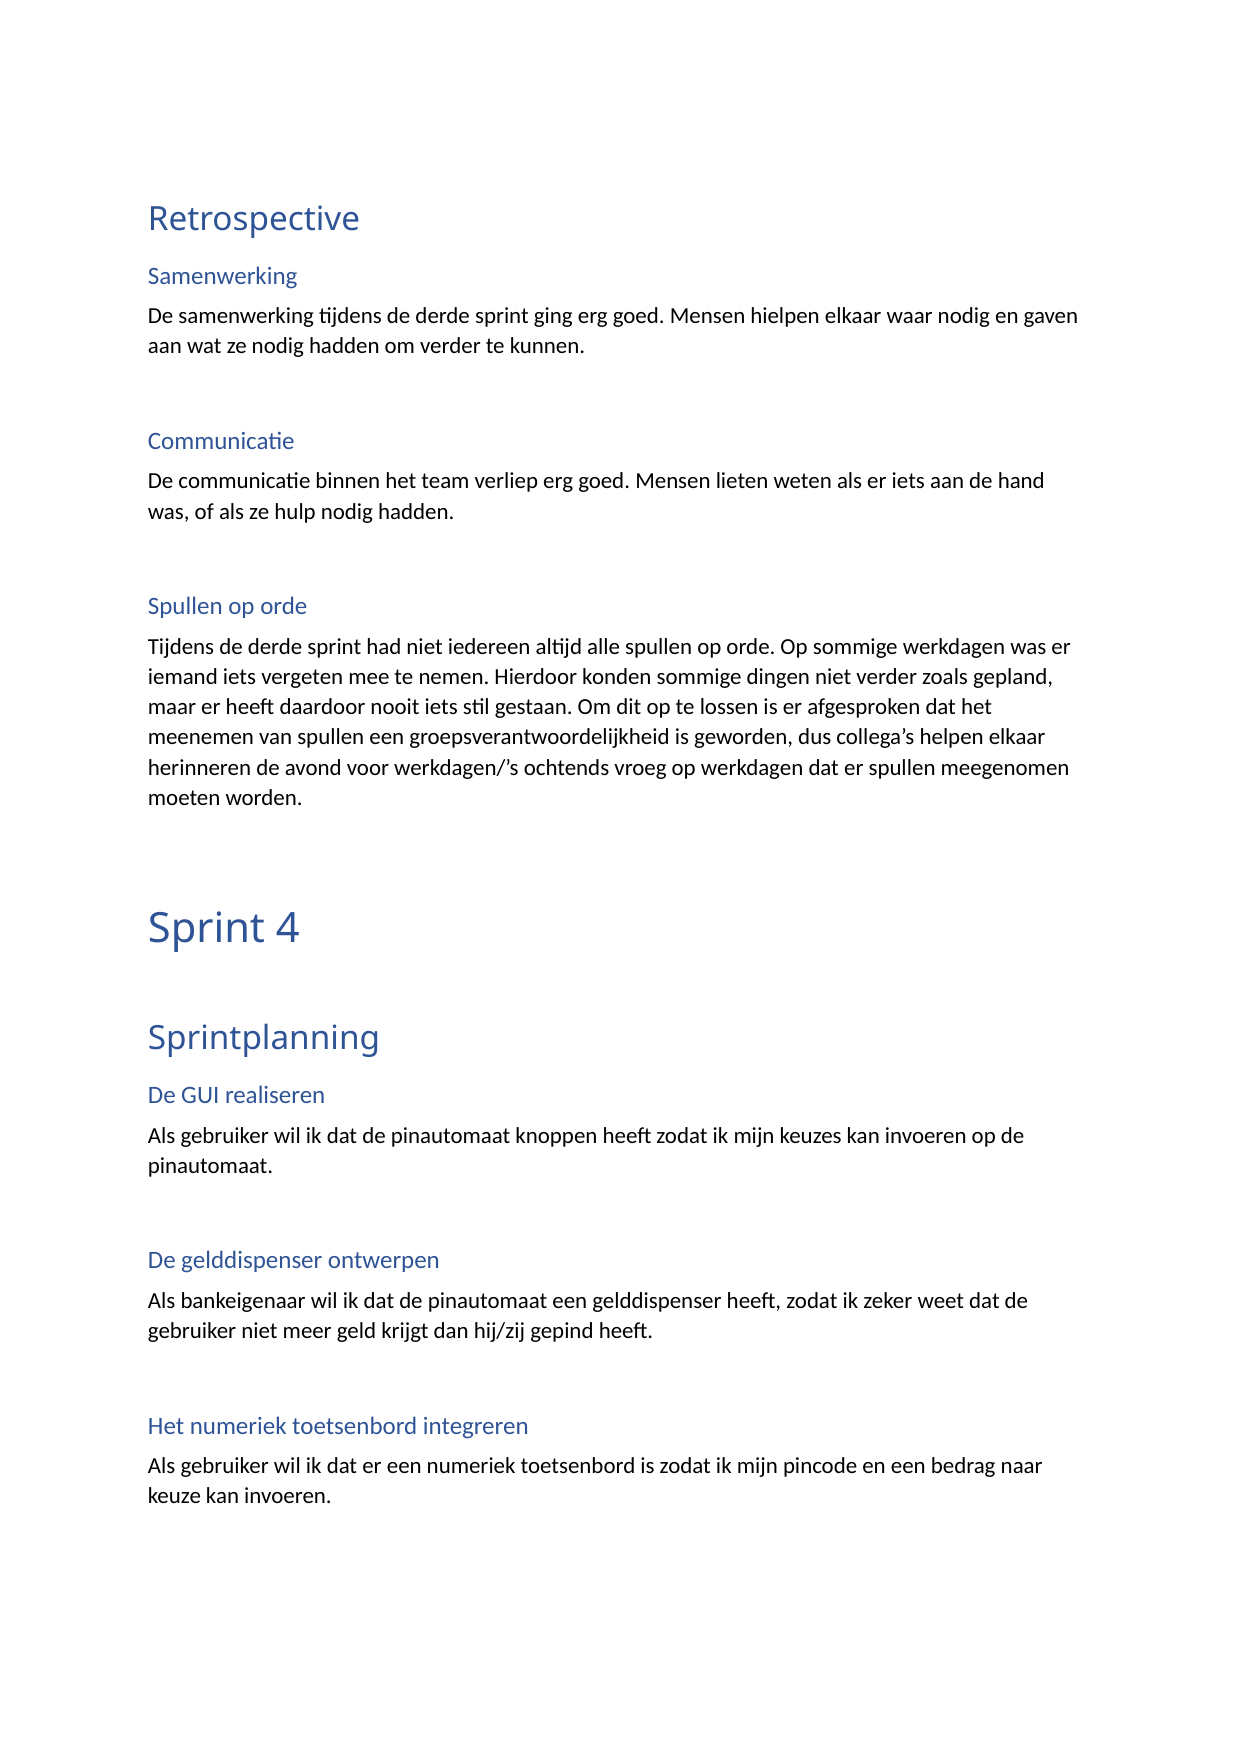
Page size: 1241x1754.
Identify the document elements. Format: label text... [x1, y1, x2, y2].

subtitle De GUI realiseren [148, 1079, 1093, 1110]
text De samenwerking tijdens de derde sprint ging erg goed. Mensen hielpen elkaar waar nodig en gaven aan wat ze nodig hadden om verder te kunnen. [148, 301, 1093, 359]
text Als gebruiker wil ik dat er een numeriek toetsenbord is zodat ik mijn pincode en een bedrag naar keuze kan invoeren. [148, 1451, 1093, 1509]
subtitle Sprintplanning [148, 1014, 1093, 1059]
subtitle Communicatie [148, 425, 1093, 456]
subtitle De gelddispenser ontwerpen [148, 1245, 1093, 1275]
subtitle Sprint 4 [148, 897, 1093, 954]
subtitle Spullen op orde [148, 591, 1093, 621]
text Als gebruiker wil ik dat de pinautomaat knoppen heeft zodat ik mijn keuzes kan invoeren op de pinautomaat. [148, 1121, 1093, 1179]
subtitle Samenwerking [148, 260, 1093, 291]
subtitle Retrospective [148, 194, 1093, 240]
subtitle Het numeriek toetsenbord integreren [148, 1410, 1093, 1440]
text Als bankeigenaar wil ik dat de pinautomaat een gelddispenser heeft, zodat ik zeker weet dat de gebruiker niet meer geld krijgt dan hij/zij gepind heeft. [148, 1286, 1093, 1344]
text Tijdens de derde sprint had niet iedereen altijd alle spullen op orde. Op sommige werkdagen was er iemand iets vergeten mee te nemen. Hierdoor konden sommige dingen niet verder zoals gepland, maar er heeft daardoor nooit iets stil gestaan. Om dit op te lossen is er afgesproken dat het meenemen van spullen een groepsverantwoordelijkheid is geworden, dus collega’s helpen elkaar herinneren de avond voor werkdagen/’s ochtends vroeg op werkdagen dat er spullen meegenomen moeten worden. [148, 632, 1093, 811]
text De communicatie binnen het team verliep erg goed. Mensen lieten weten als er iets aan de hand was, of als ze hulp nodig hadden. [148, 467, 1093, 525]
